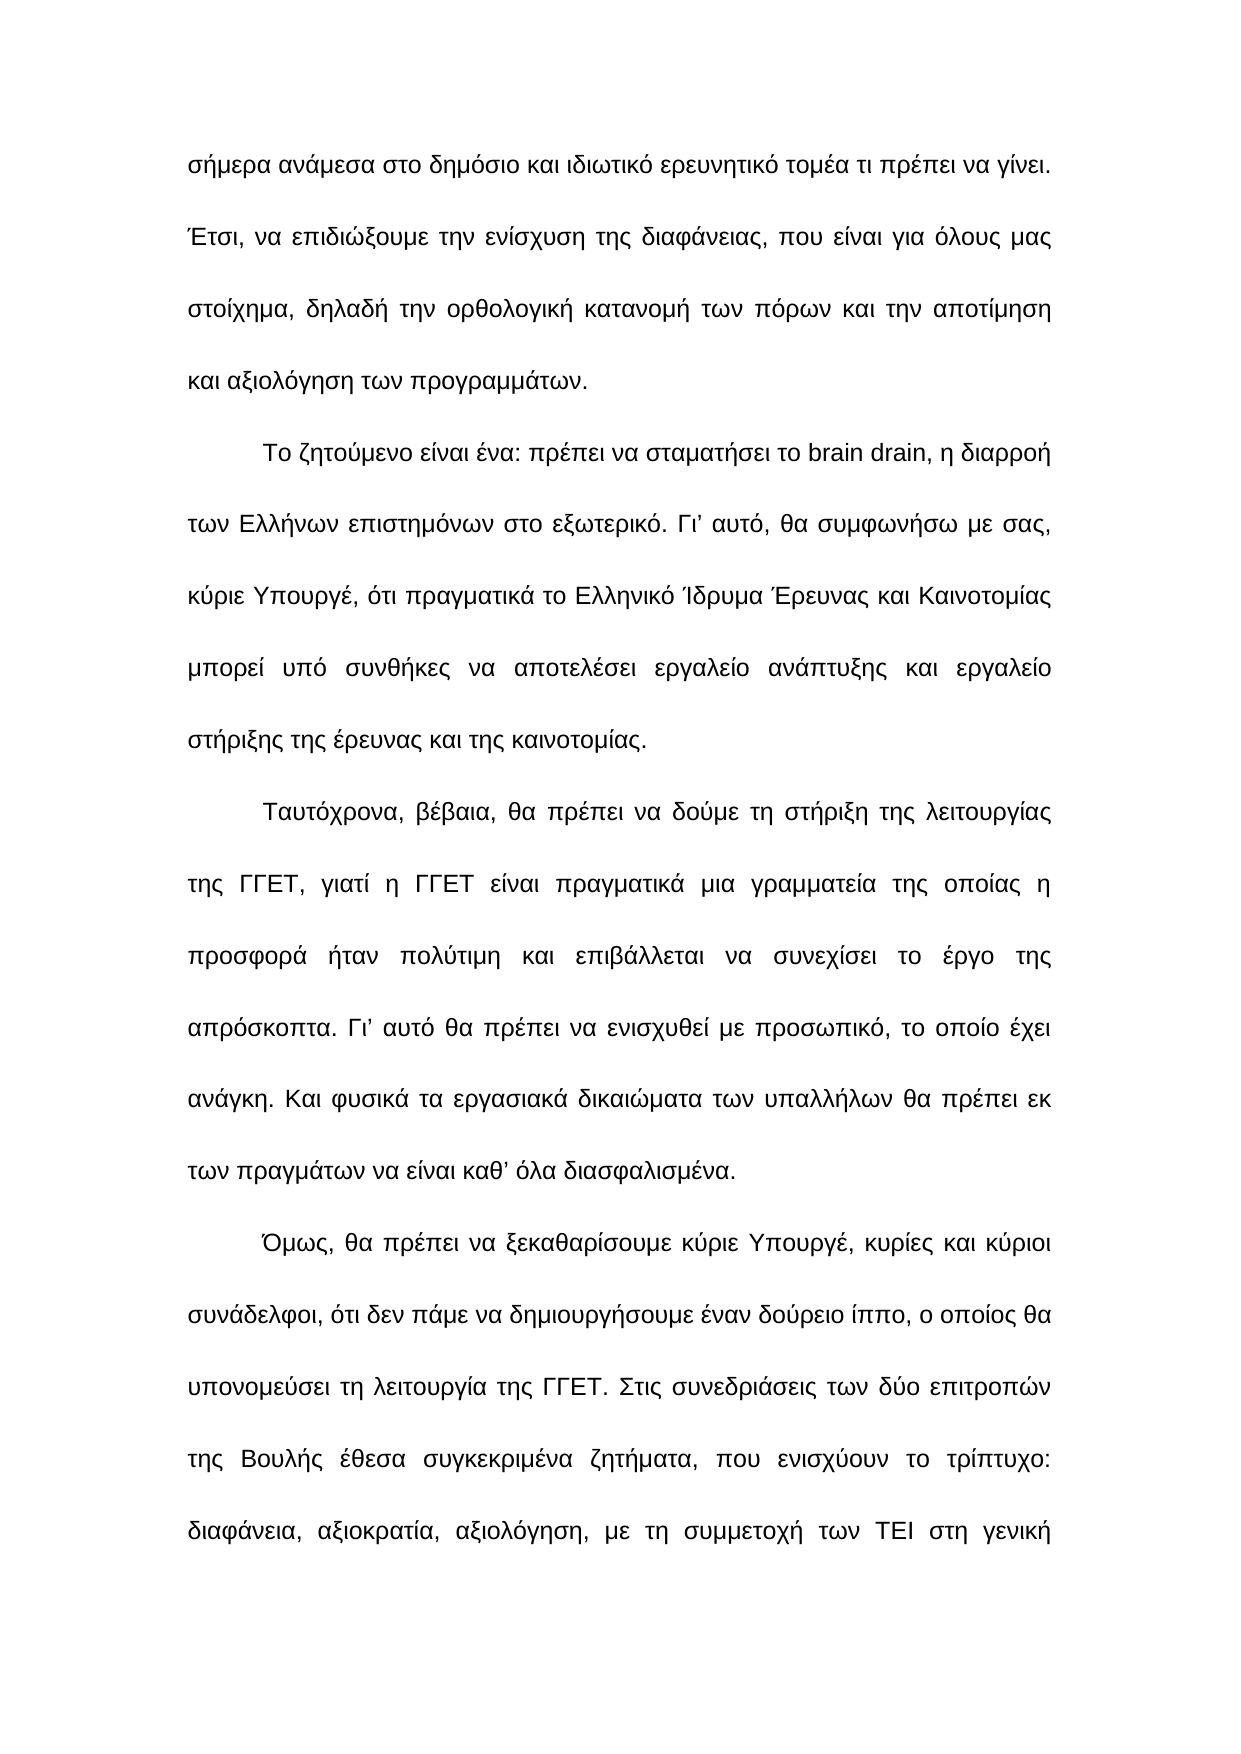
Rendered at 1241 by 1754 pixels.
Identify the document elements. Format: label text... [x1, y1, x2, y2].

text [187, 1228, 1053, 1544]
text Το ζητούμενο είναι ένα: πρέπει να σταματήσει το brain drain, η διαρροή των Ελλήνων επιστημόνων στο εξωτερικό. Γι’ αυτό, θα συμφωνήσω με σας, κύριε Υπουργέ, ότι πραγματικά το Ελληνικό Ίδρυμα Έρευνας και Καινοτομίας μπορεί υπό συνθήκες να αποτελέσει εργαλείο ανάπτυξης και εργαλείο στήριξης της έρευνας και της καινοτομίας. [187, 437, 1053, 754]
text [187, 150, 1053, 394]
text Ταυτόχρονα, βέβαια, θα πρέπει να δούμε τη στήριξη της λειτουργίας της ΓΓΕΤ, γιατί η ΓΓΕΤ είναι πραγματικά μια γραμματεία της οποίας η προσφορά ήταν πολύτιμη και επιβάλλεται να συνεχίσει το έργο της απρόσκοπτα. Γι’ αυτό θα πρέπει να ενισχυθεί με προσωπικό, το οποίο έχει ανάγκη. Και φυσικά τα εργασιακά δικαιώματα των υπαλλήλων θα πρέπει εκ των πραγμάτων να είναι καθ’ όλα διασφαλισμένα. [187, 797, 1053, 1185]
